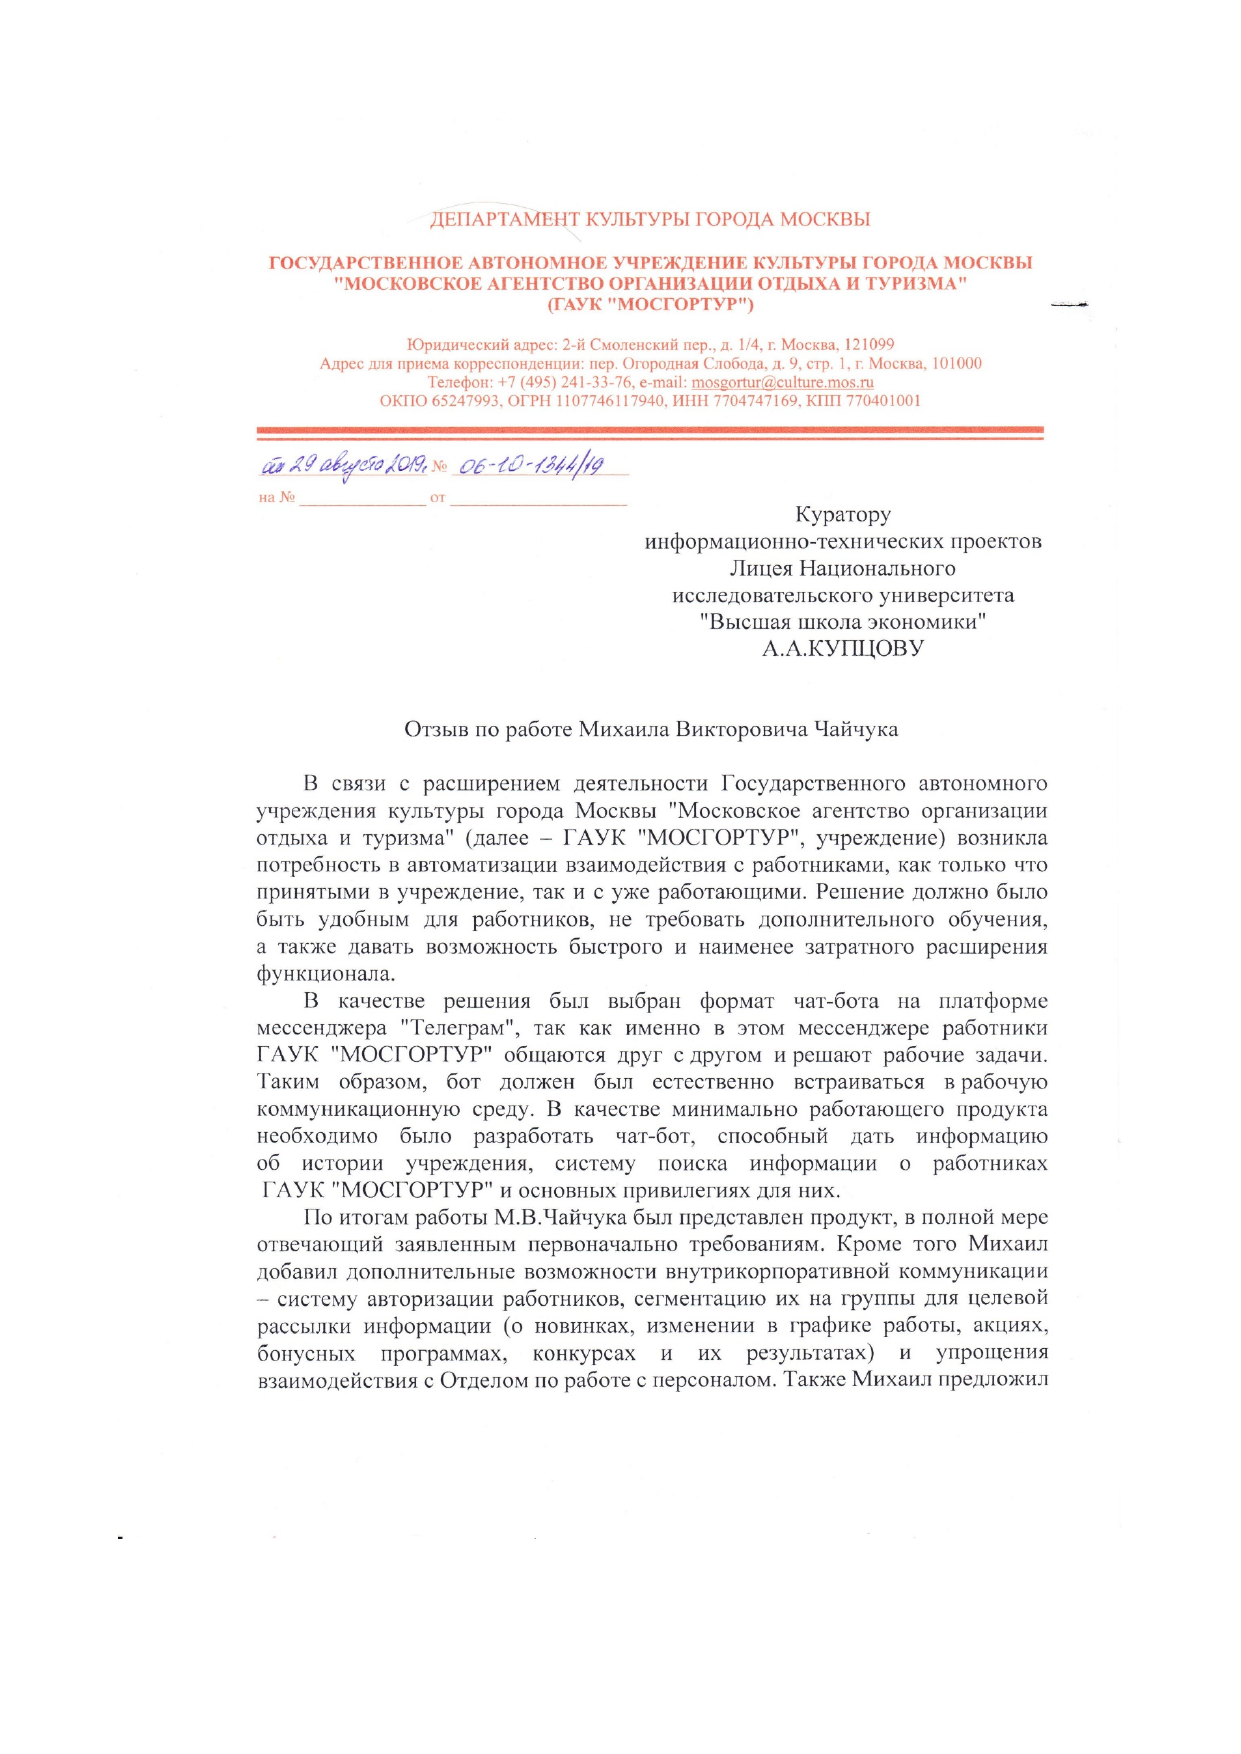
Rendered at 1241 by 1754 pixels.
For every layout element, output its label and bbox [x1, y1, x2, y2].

picture [118, 118, 1123, 1539]
